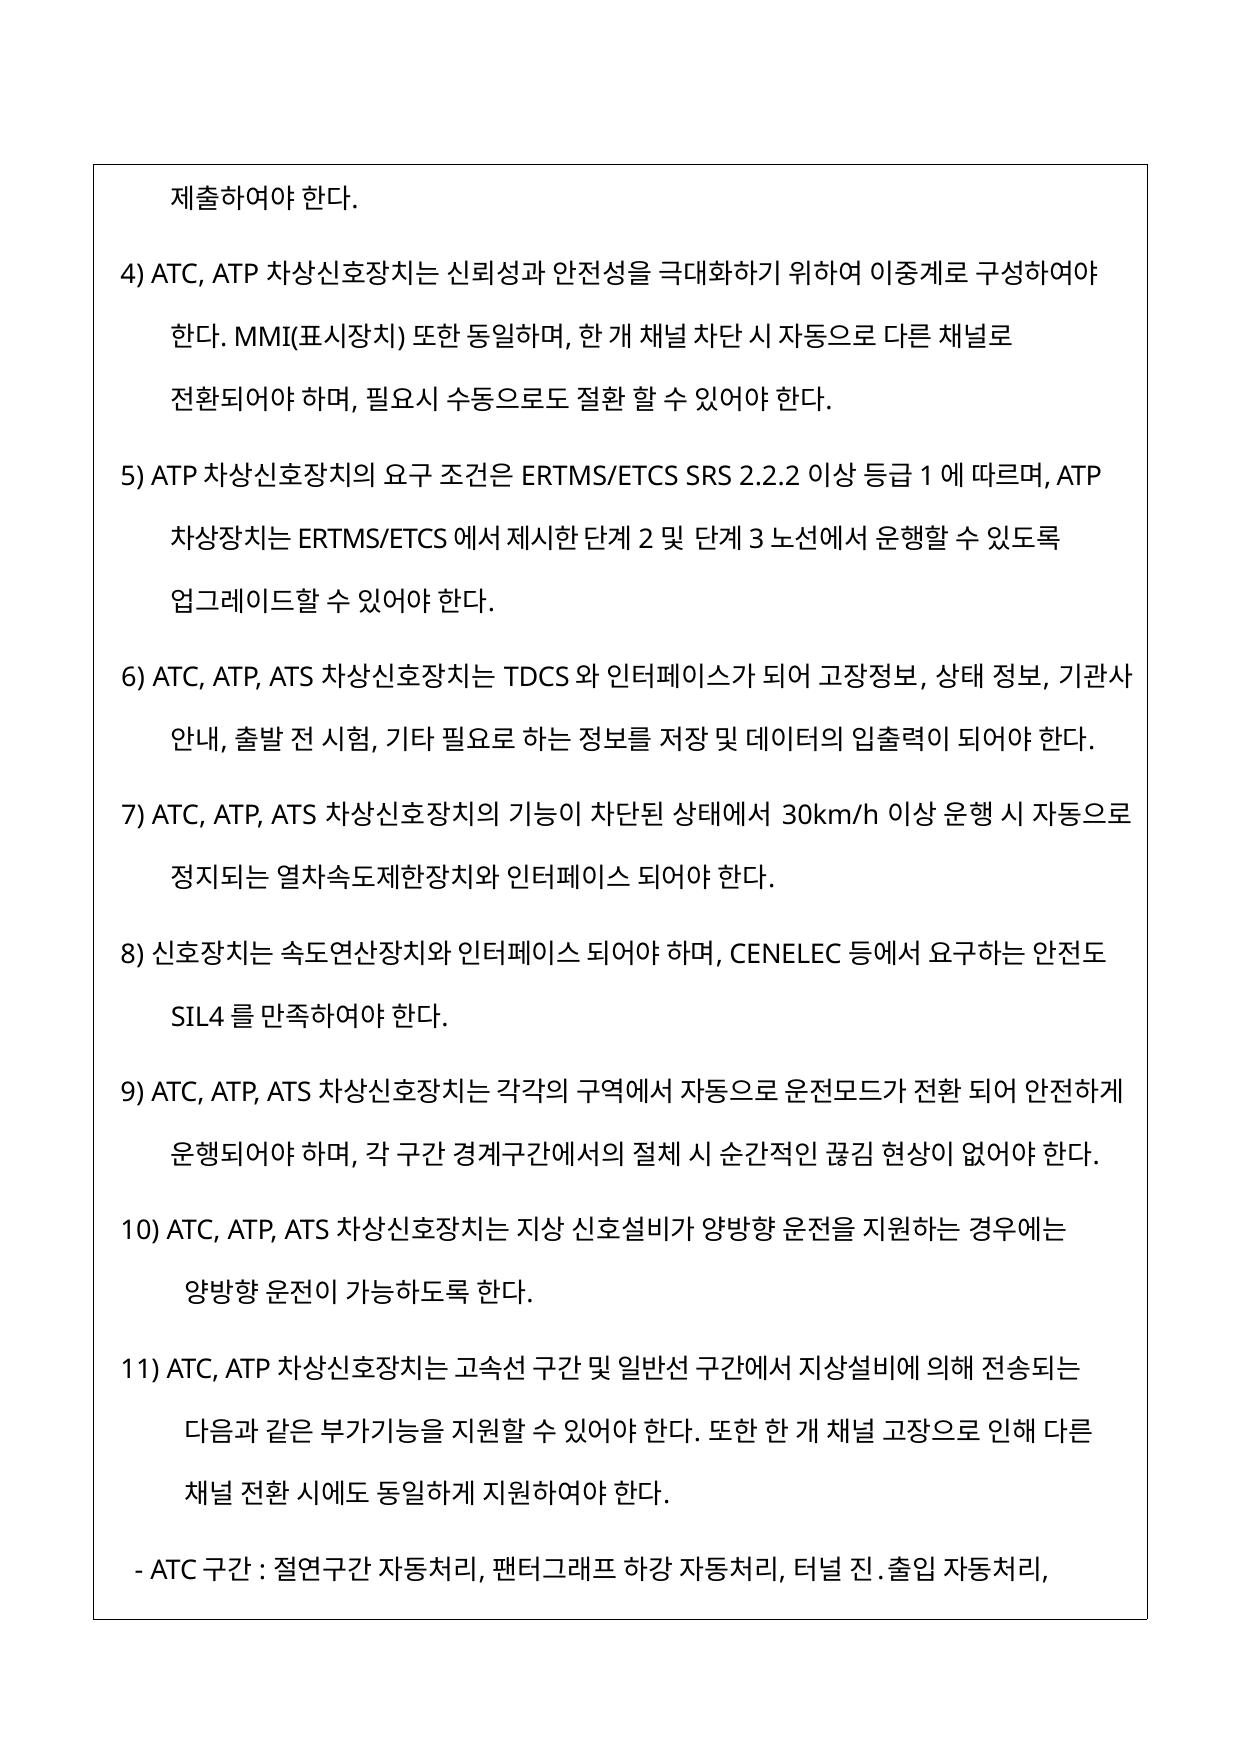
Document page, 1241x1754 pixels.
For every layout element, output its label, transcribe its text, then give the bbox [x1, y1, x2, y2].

text 10) ATC, ATP, ATS 차상신호장치는 지상 신호설비가 양방향 운전을 지원하는 경우에는 양방향 운전이 가능하도록 한다. [106, 1208, 1134, 1311]
text 4) ATC, ATP 차상신호장치는 신뢰성과 안전성을 극대화하기 위하여 이중계로 구성하여야 한다. MMI(표시장치) 또한 동일하며, 한 개 채널 차단 시 자동으로 다른 채널로 전환되어야 하며, 필요시 수동으로도 절환 할 수 있어야 한다. [106, 252, 1134, 418]
text 6) ATC, ATP, ATS 차상신호장치는 TDCS와 인터페이스가 되어 고장정보, 상태 정보, 기관사 안내, 출발 전 시험, 기타 필요로 하는 정보를 저장 및 데이터의 입출력이 되어야 한다. [106, 655, 1134, 757]
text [106, 1548, 1134, 1587]
text 11) ATC, ATP 차상신호장치는 고속선 구간 및 일반선 구간에서 지상설비에 의해 전송되는 다음과 같은 부가기능을 지원할 수 있어야 한다. 또한 한 개 채널 고장으로 인해 다른 채널 전환 시에도 동일하게 지원하여야 한다. [106, 1347, 1134, 1512]
text 8) 신호장치는 속도연산장치와 인터페이스 되어야 하며, CENELEC 등에서 요구하는 안전도 SIL4를 만족하여야 한다. [106, 932, 1134, 1034]
text 9) ATC, ATP, ATS 차상신호장치는 각각의 구역에서 자동으로 운전모드가 전환 되어 안전하게 운행되어야 하며, 각 구간 경계구간에서의 절체 시 순간적인 끊김 현상이 없어야 한다. [106, 1070, 1134, 1172]
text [106, 177, 1134, 216]
text 7) ATC, ATP, ATS 차상신호장치의 기능이 차단된 상태에서 30km/h 이상 운행 시 자동으로 정지되는 열차속도제한장치와 인터페이스 되어야 한다. [106, 793, 1134, 896]
text 5) ATP차상신호장치의 요구 조건은 ERTMS/ETCS SRS 2.2.2 이상 등급 1에 따르며, ATP 차상장치는 ERTMS/ETCS에서 제시한 단계 2 및 단계 3 노선에서 운행할 수 있도록 업그레이드할 수 있어야 한다. [106, 454, 1134, 619]
